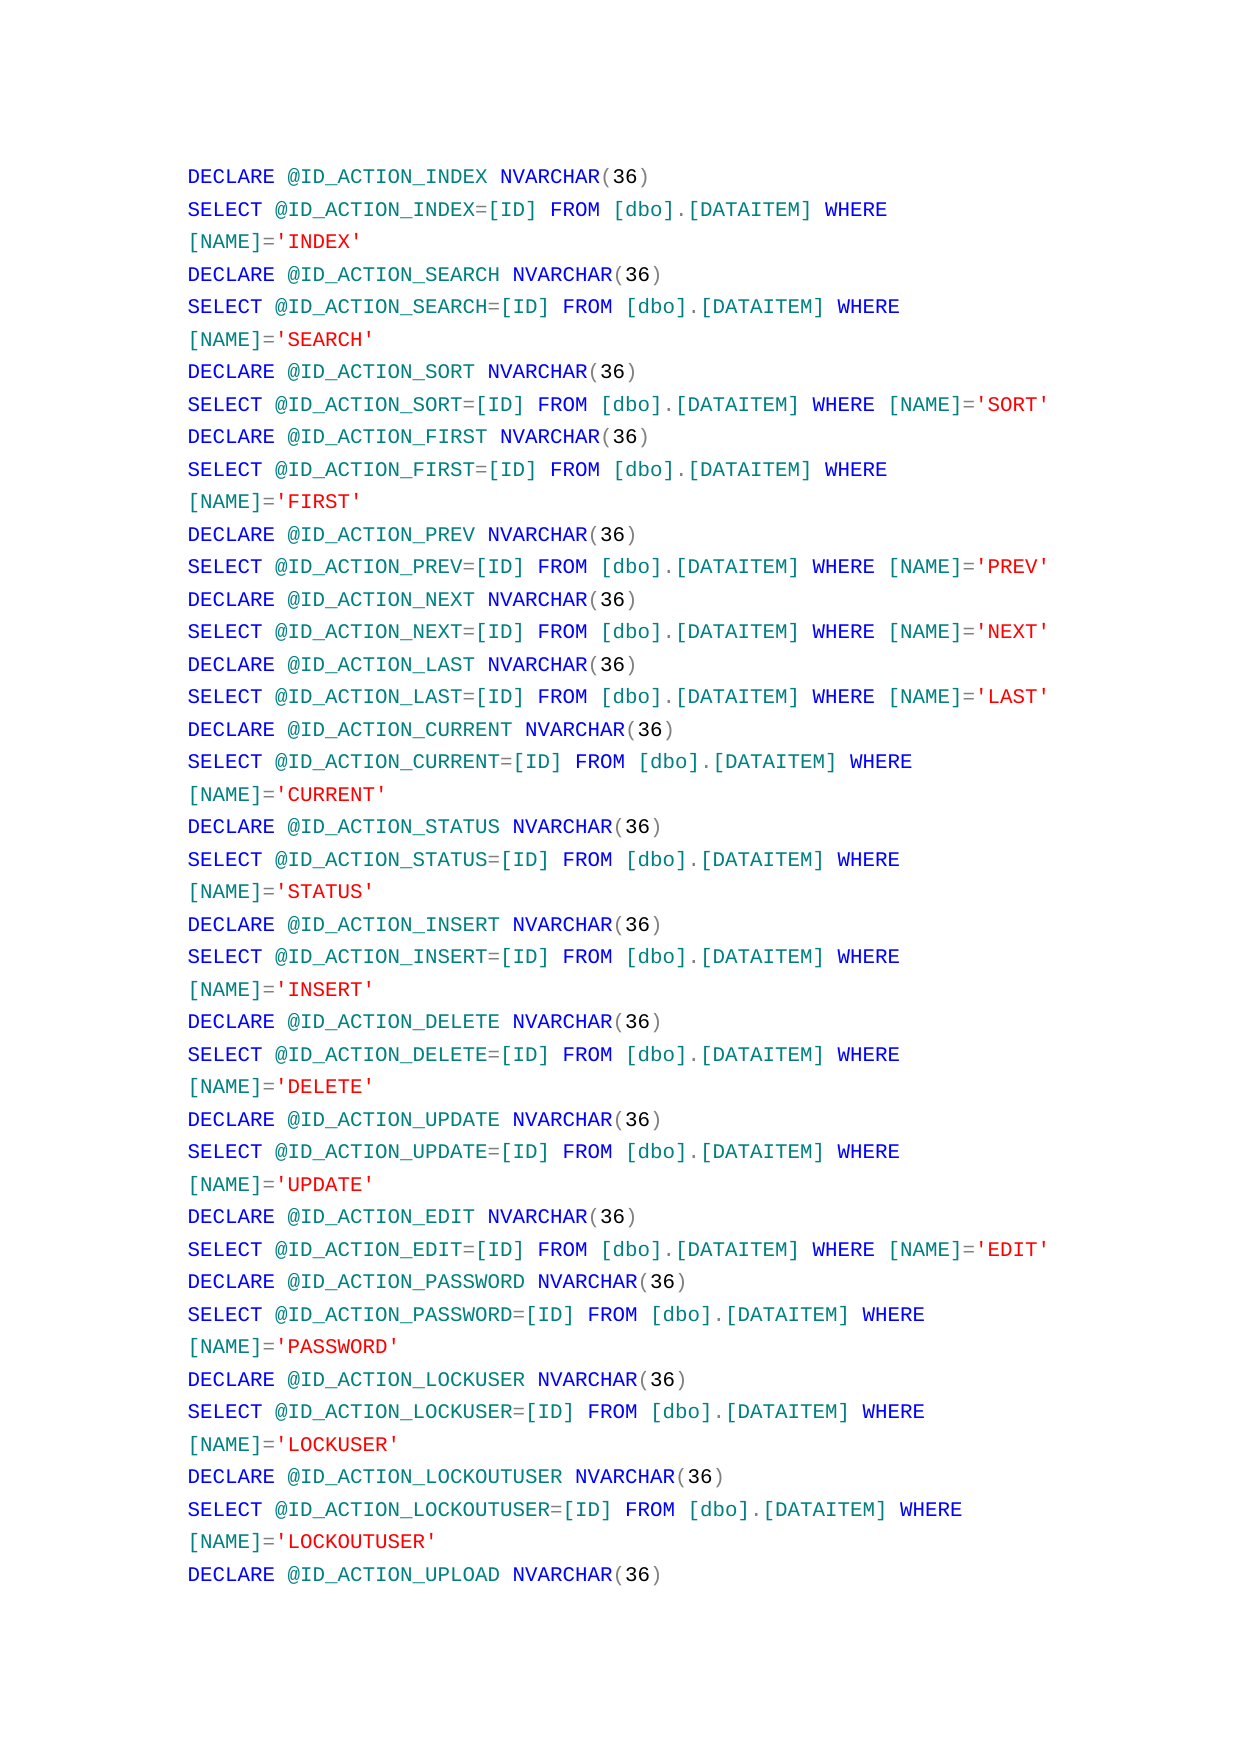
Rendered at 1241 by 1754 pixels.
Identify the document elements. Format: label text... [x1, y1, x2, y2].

text SELECT @ID_ACTION_DELETE=[ID] FROM [dbo].[DATAITEM] WHERE [NAME]='DELETE' [187, 1039, 1053, 1104]
text DECLARE @ID_ACTION_INSERT NVARCHAR(36) [187, 909, 1053, 942]
text DECLARE @ID_ACTION_EDIT NVARCHAR(36) [187, 1202, 1053, 1234]
text DECLARE @ID_ACTION_SEARCH NVARCHAR(36) [187, 259, 1053, 292]
text SELECT @ID_ACTION_PASSWORD=[ID] FROM [dbo].[DATAITEM] WHERE [NAME]='PASSWORD' [187, 1299, 1053, 1364]
text DECLARE @ID_ACTION_LOCKOUTUSER NVARCHAR(36) [187, 1462, 1053, 1494]
text SELECT @ID_ACTION_LAST=[ID] FROM [dbo].[DATAITEM] WHERE [NAME]='LAST' [187, 682, 1053, 714]
text SELECT @ID_ACTION_LOCKOUTUSER=[ID] FROM [dbo].[DATAITEM] WHERE [NAME]='LOCKOUTUSER' [187, 1494, 1053, 1559]
text SELECT @ID_ACTION_LOCKUSER=[ID] FROM [dbo].[DATAITEM] WHERE [NAME]='LOCKUSER' [187, 1397, 1053, 1462]
text SELECT @ID_ACTION_PREV=[ID] FROM [dbo].[DATAITEM] WHERE [NAME]='PREV' [187, 552, 1053, 584]
text DECLARE @ID_ACTION_UPLOAD NVARCHAR(36) [187, 1559, 1053, 1592]
text DECLARE @ID_ACTION_INDEX NVARCHAR(36) [187, 162, 1053, 194]
text SELECT @ID_ACTION_INDEX=[ID] FROM [dbo].[DATAITEM] WHERE [NAME]='INDEX' [187, 194, 1053, 259]
text DECLARE @ID_ACTION_FIRST NVARCHAR(36) [187, 422, 1053, 454]
text SELECT @ID_ACTION_SEARCH=[ID] FROM [dbo].[DATAITEM] WHERE [NAME]='SEARCH' [187, 292, 1053, 357]
text DECLARE @ID_ACTION_LOCKUSER NVARCHAR(36) [187, 1364, 1053, 1397]
text SELECT @ID_ACTION_FIRST=[ID] FROM [dbo].[DATAITEM] WHERE [NAME]='FIRST' [187, 454, 1053, 519]
text DECLARE @ID_ACTION_LAST NVARCHAR(36) [187, 649, 1053, 682]
text SELECT @ID_ACTION_CURRENT=[ID] FROM [dbo].[DATAITEM] WHERE [NAME]='CURRENT' [187, 747, 1053, 812]
text SELECT @ID_ACTION_SORT=[ID] FROM [dbo].[DATAITEM] WHERE [NAME]='SORT' [187, 389, 1053, 422]
text SELECT @ID_ACTION_STATUS=[ID] FROM [dbo].[DATAITEM] WHERE [NAME]='STATUS' [187, 844, 1053, 909]
text DECLARE @ID_ACTION_UPDATE NVARCHAR(36) [187, 1104, 1053, 1137]
text SELECT @ID_ACTION_EDIT=[ID] FROM [dbo].[DATAITEM] WHERE [NAME]='EDIT' [187, 1234, 1053, 1267]
text DECLARE @ID_ACTION_STATUS NVARCHAR(36) [187, 812, 1053, 844]
text DECLARE @ID_ACTION_DELETE NVARCHAR(36) [187, 1007, 1053, 1039]
text SELECT @ID_ACTION_UPDATE=[ID] FROM [dbo].[DATAITEM] WHERE [NAME]='UPDATE' [187, 1137, 1053, 1202]
text SELECT @ID_ACTION_NEXT=[ID] FROM [dbo].[DATAITEM] WHERE [NAME]='NEXT' [187, 617, 1053, 649]
text DECLARE @ID_ACTION_PASSWORD NVARCHAR(36) [187, 1267, 1053, 1299]
text SELECT @ID_ACTION_INSERT=[ID] FROM [dbo].[DATAITEM] WHERE [NAME]='INSERT' [187, 942, 1053, 1007]
text DECLARE @ID_ACTION_CURRENT NVARCHAR(36) [187, 714, 1053, 747]
text DECLARE @ID_ACTION_NEXT NVARCHAR(36) [187, 584, 1053, 617]
text DECLARE @ID_ACTION_PREV NVARCHAR(36) [187, 519, 1053, 552]
text DECLARE @ID_ACTION_SORT NVARCHAR(36) [187, 357, 1053, 389]
